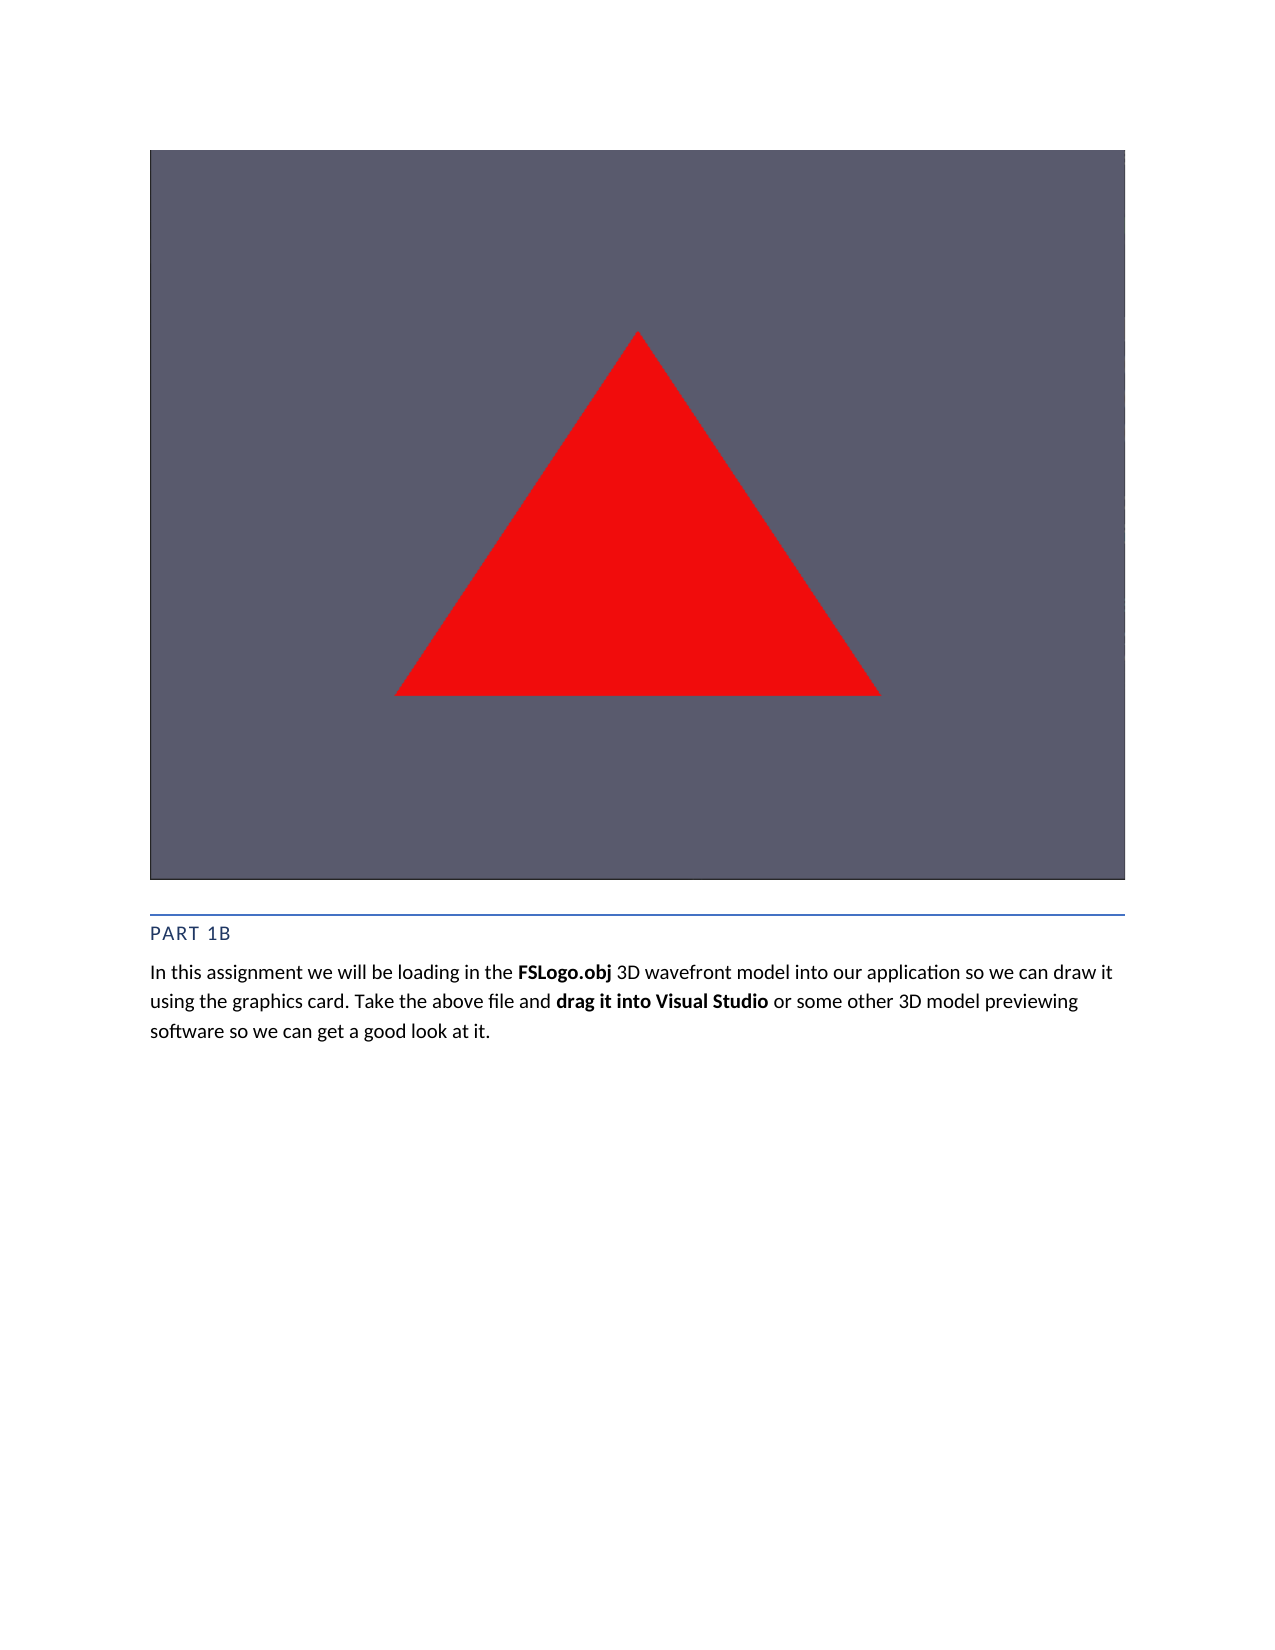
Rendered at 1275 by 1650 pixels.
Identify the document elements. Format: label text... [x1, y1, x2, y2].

text In this assignment we will be loading in the FSLogo.obj 3D wavefront model into our application so we can draw it using the graphics card. Take the above file and drag it into Visual Studio or some other 3D model previewing software so we can get a good look at it. [150, 959, 1125, 1043]
picture [150, 150, 1125, 880]
subtitle Part 1B [150, 916, 1125, 945]
